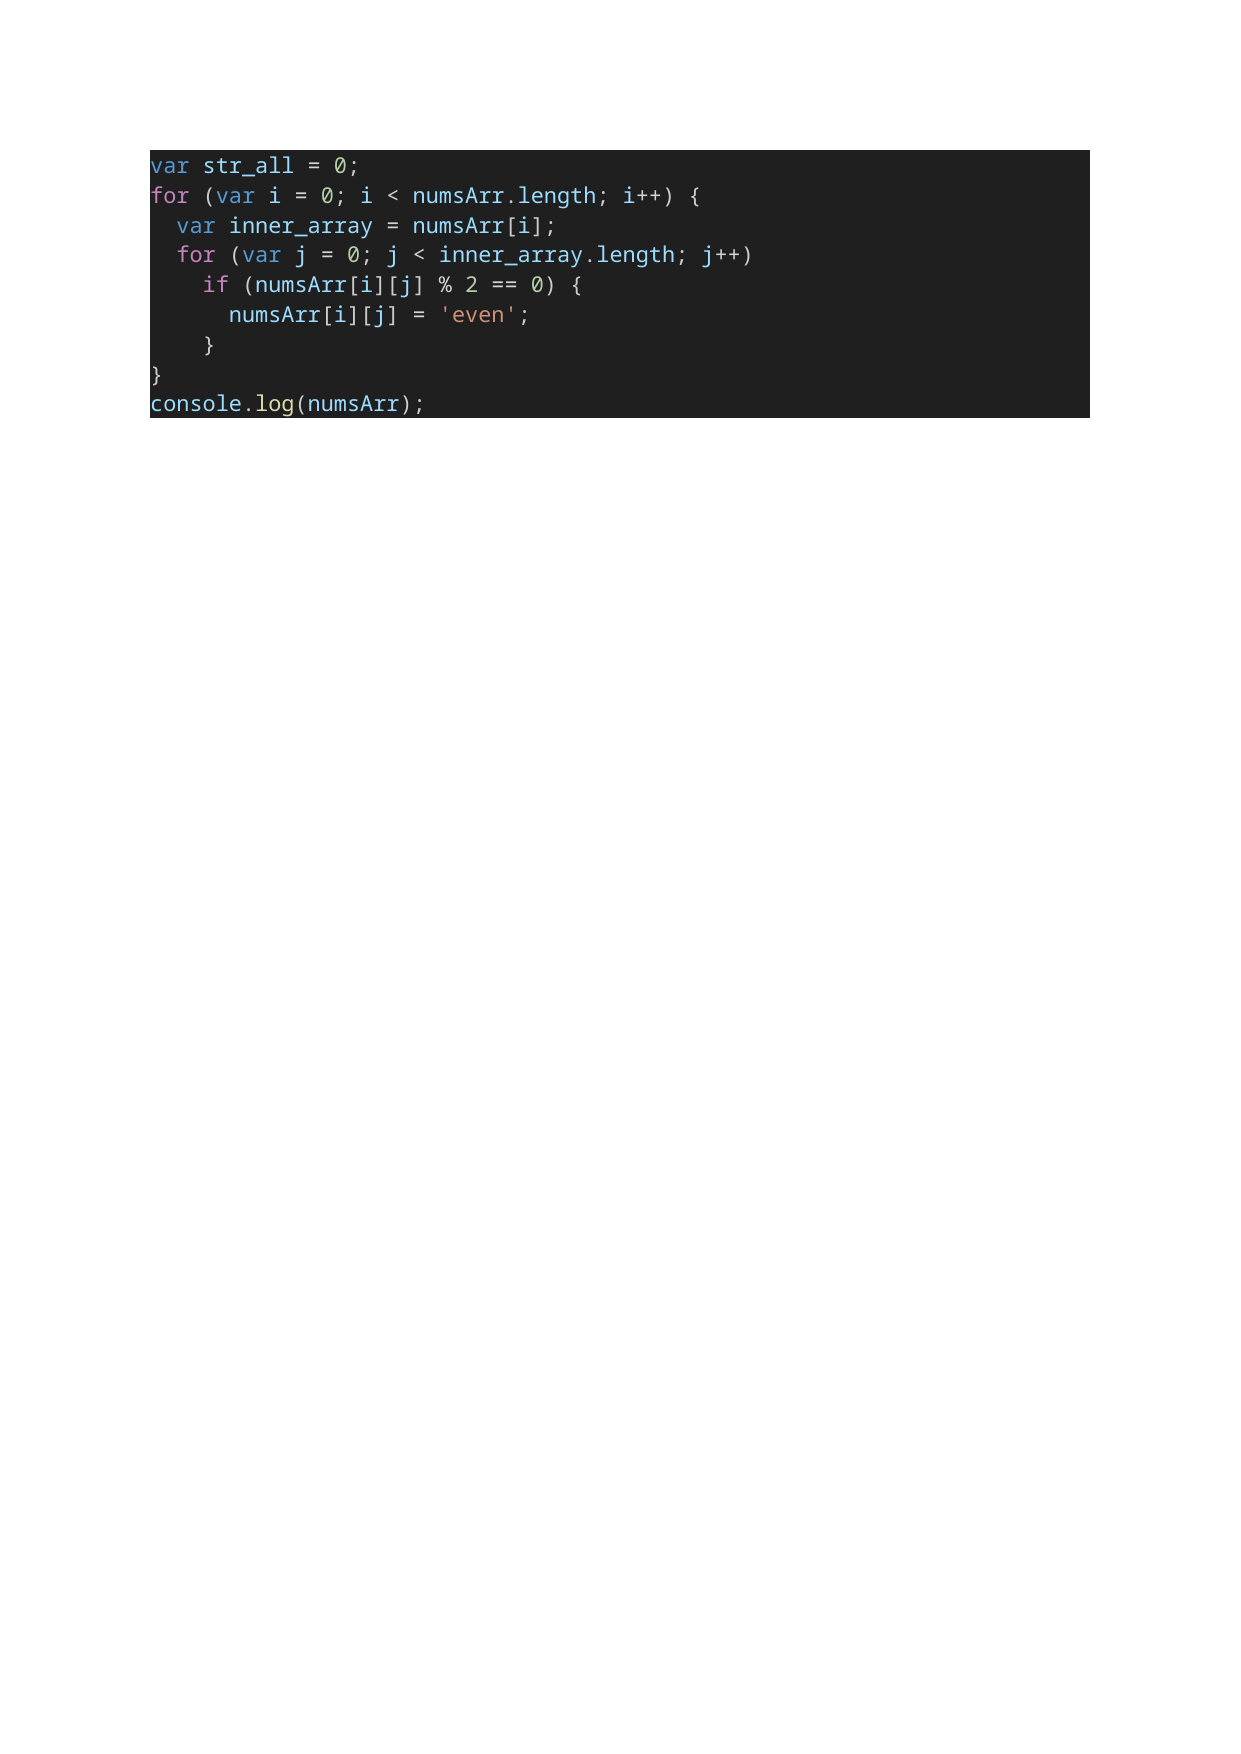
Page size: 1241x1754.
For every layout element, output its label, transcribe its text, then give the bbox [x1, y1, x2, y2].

text if (numsArr[i][j] % 2 == 0) { [150, 269, 1090, 299]
text var str_all = 0; [150, 150, 1090, 180]
text console.log(numsArr); [150, 388, 1090, 418]
text } [150, 358, 1090, 388]
text numsArr[i][j] = 'even'; [150, 299, 1090, 329]
text var inner_array = numsArr[i]; [150, 209, 1090, 239]
text for (var i = 0; i < numsArr.length; i++) { [150, 180, 1090, 209]
text } [150, 329, 1090, 358]
text for (var j = 0; j < inner_array.length; j++) [150, 239, 1090, 269]
